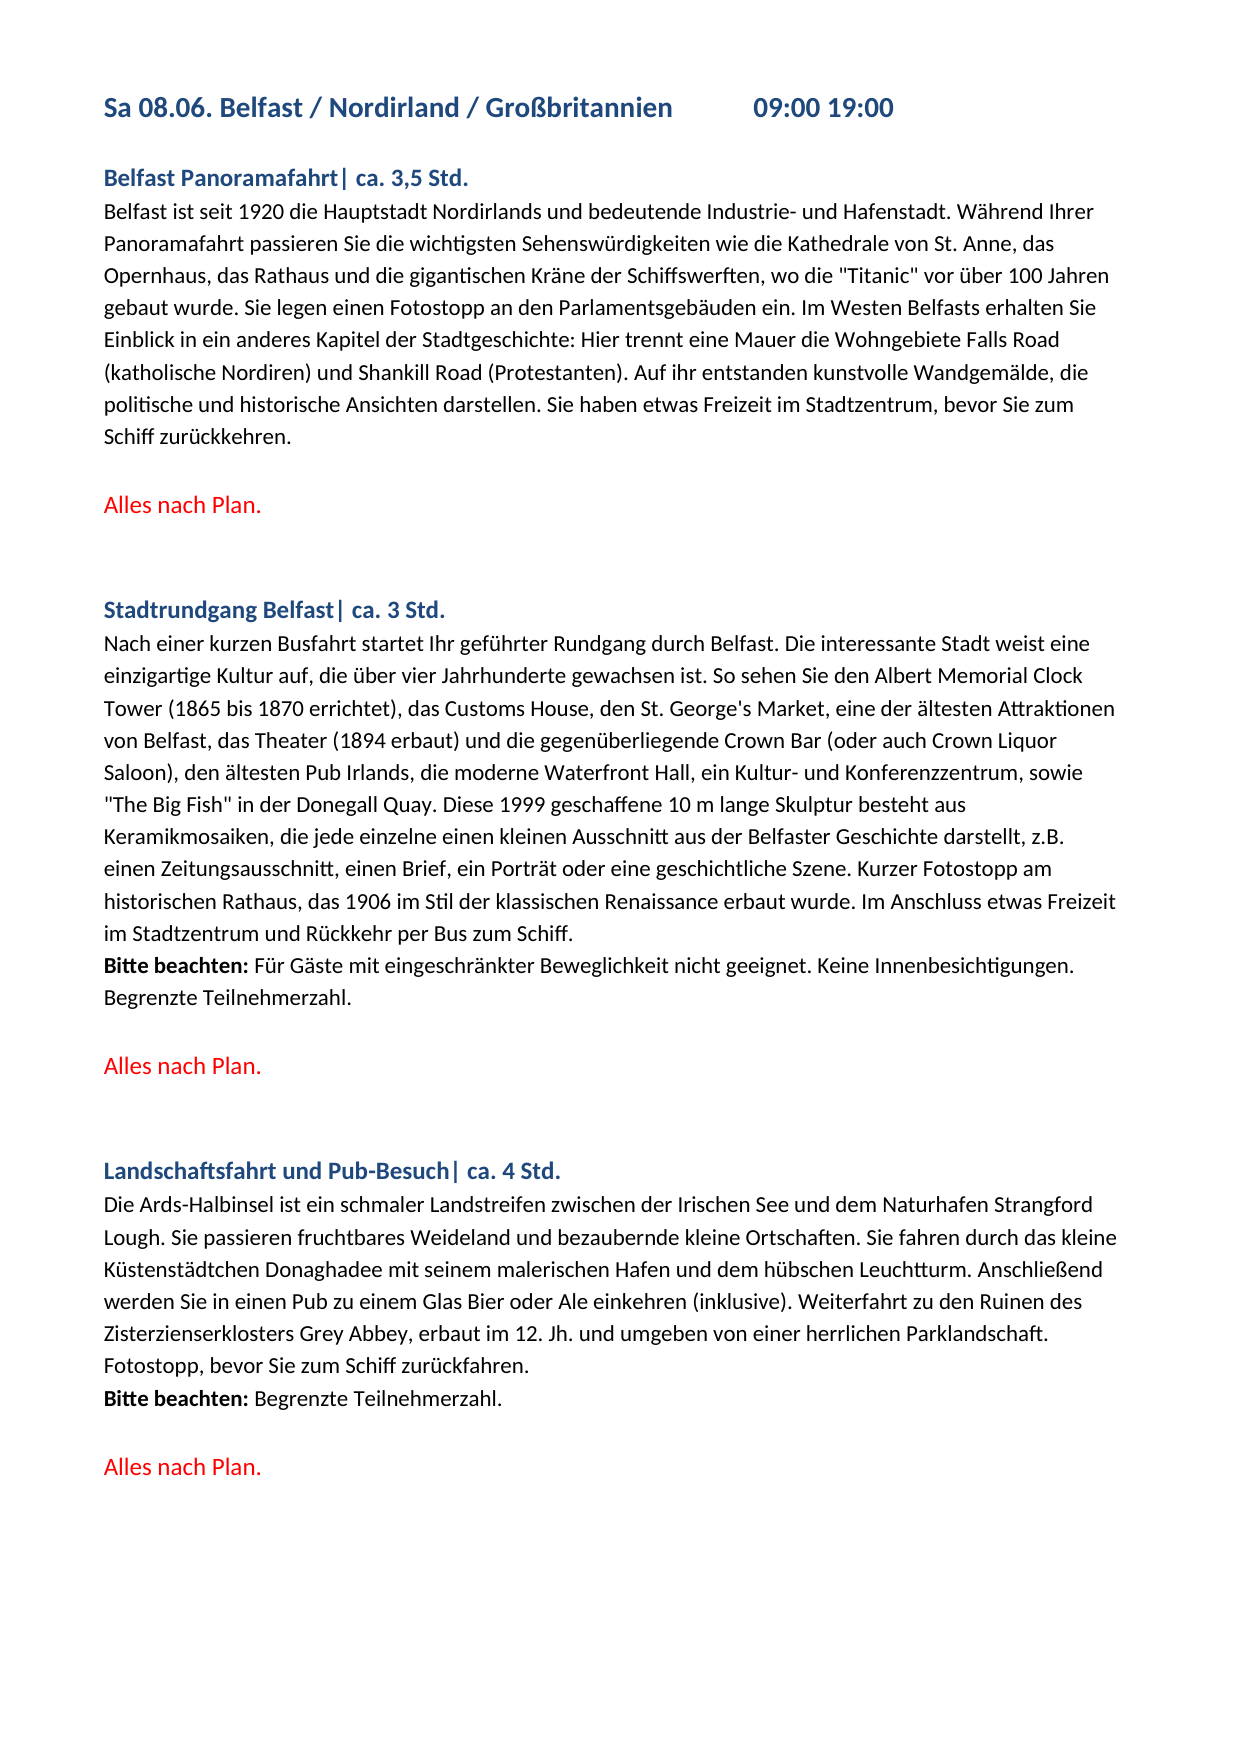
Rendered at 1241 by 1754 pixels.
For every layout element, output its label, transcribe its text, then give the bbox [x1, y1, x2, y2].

text Stadtrundgang Belfast| ca. 3 Std. [103, 594, 1122, 625]
text Sa 08.06. Belfast / Nordirland / Großbritannien 09:00 19:00 [103, 89, 1122, 124]
text Alles nach Plan. [103, 1451, 1122, 1481]
text Alles nach Plan. [103, 489, 1122, 520]
text Belfast Panoramafahrt| ca. 3,5 Std. [103, 162, 1122, 192]
text Bitte beachten: Begrenzte Teilnehmerzahl. [103, 1384, 1122, 1412]
text Landschaftsfahrt und Pub-Besuch| ca. 4 Std. [103, 1156, 1122, 1186]
text Nach einer kurzen Busfahrt startet Ihr geführter Rundgang durch Belfast. Die interessante Stadt weist eine einzigartige Kultur auf, die über vier Jahrhunderte gewachsen ist. So sehen Sie den Albert Memorial Clock Tower (1865 bis 1870 errichtet), das Customs House, den St. George's Market, eine der ältesten Attraktionen von Belfast, das Theater (1894 erbaut) und die gegenüberliegende Crown Bar (oder auch Crown Liquor Saloon), den ältesten Pub Irlands, die moderne Waterfront Hall, ein Kultur- und Konferenzzentrum, sowie "The Big Fish" in der Donegall Quay. Diese 1999 geschaffene 10 m lange Skulptur besteht aus Keramikmosaiken, die jede einzelne einen kleinen Ausschnitt aus der Belfaster Geschichte darstellt, z.B. einen Zeitungsausschnitt, einen Brief, ein Porträt oder eine geschichtliche Szene. Kurzer Fotostopp am historischen Rathaus, das 1906 im Stil der klassischen Renaissance erbaut wurde. Im Anschluss etwas Freizeit im Stadtzentrum und Rückkehr per Bus zum Schiff. [103, 629, 1122, 947]
text Die Ards-Halbinsel ist ein schmaler Landstreifen zwischen der Irischen See und dem Naturhafen Strangford Lough. Sie passieren fruchtbares Weideland und bezaubernde kleine Ortschaften. Sie fahren durch das kleine Küstenstädtchen Donaghadee mit seinem malerischen Hafen und dem hübschen Leuchtturm. Anschließend werden Sie in einen Pub zu einem Glas Bier oder Ale einkehren (inklusive). Weiterfahrt zu den Ruinen des Zisterzienserklosters Grey Abbey, erbaut im 12. Jh. und umgeben von einer herrlichen Parklandschaft. Fotostopp, bevor Sie zum Schiff zurückfahren. [103, 1191, 1122, 1379]
text Belfast ist seit 1920 die Hauptstadt Nordirlands und bedeutende Industrie- und Hafenstadt. Während Ihrer Panoramafahrt passieren Sie die wichtigsten Sehenswürdigkeiten wie die Kathedrale von St. Anne, das Opernhaus, das Rathaus und die gigantischen Kräne der Schiffswerften, wo die "Titanic" vor über 100 Jahren gebaut wurde. Sie legen einen Fotostopp an den Parlamentsgebäuden ein. Im Westen Belfasts erhalten Sie Einblick in ein anderes Kapitel der Stadtgeschichte: Hier trennt eine Mauer die Wohngebiete Falls Road (katholische Nordiren) und Shankill Road (Protestanten). Auf ihr entstanden kunstvolle Wandgemälde, die politische und historische Ansichten darstellen. Sie haben etwas Freizeit im Stadtzentrum, bevor Sie zum Schiff zurückkehren. [103, 197, 1122, 450]
text Alles nach Plan. [103, 1051, 1122, 1081]
text Bitte beachten: Für Gäste mit eingeschränkter Beweglichkeit nicht geeignet. Keine Innenbesichtigungen. Begrenzte Teilnehmerzahl. [103, 951, 1122, 1011]
